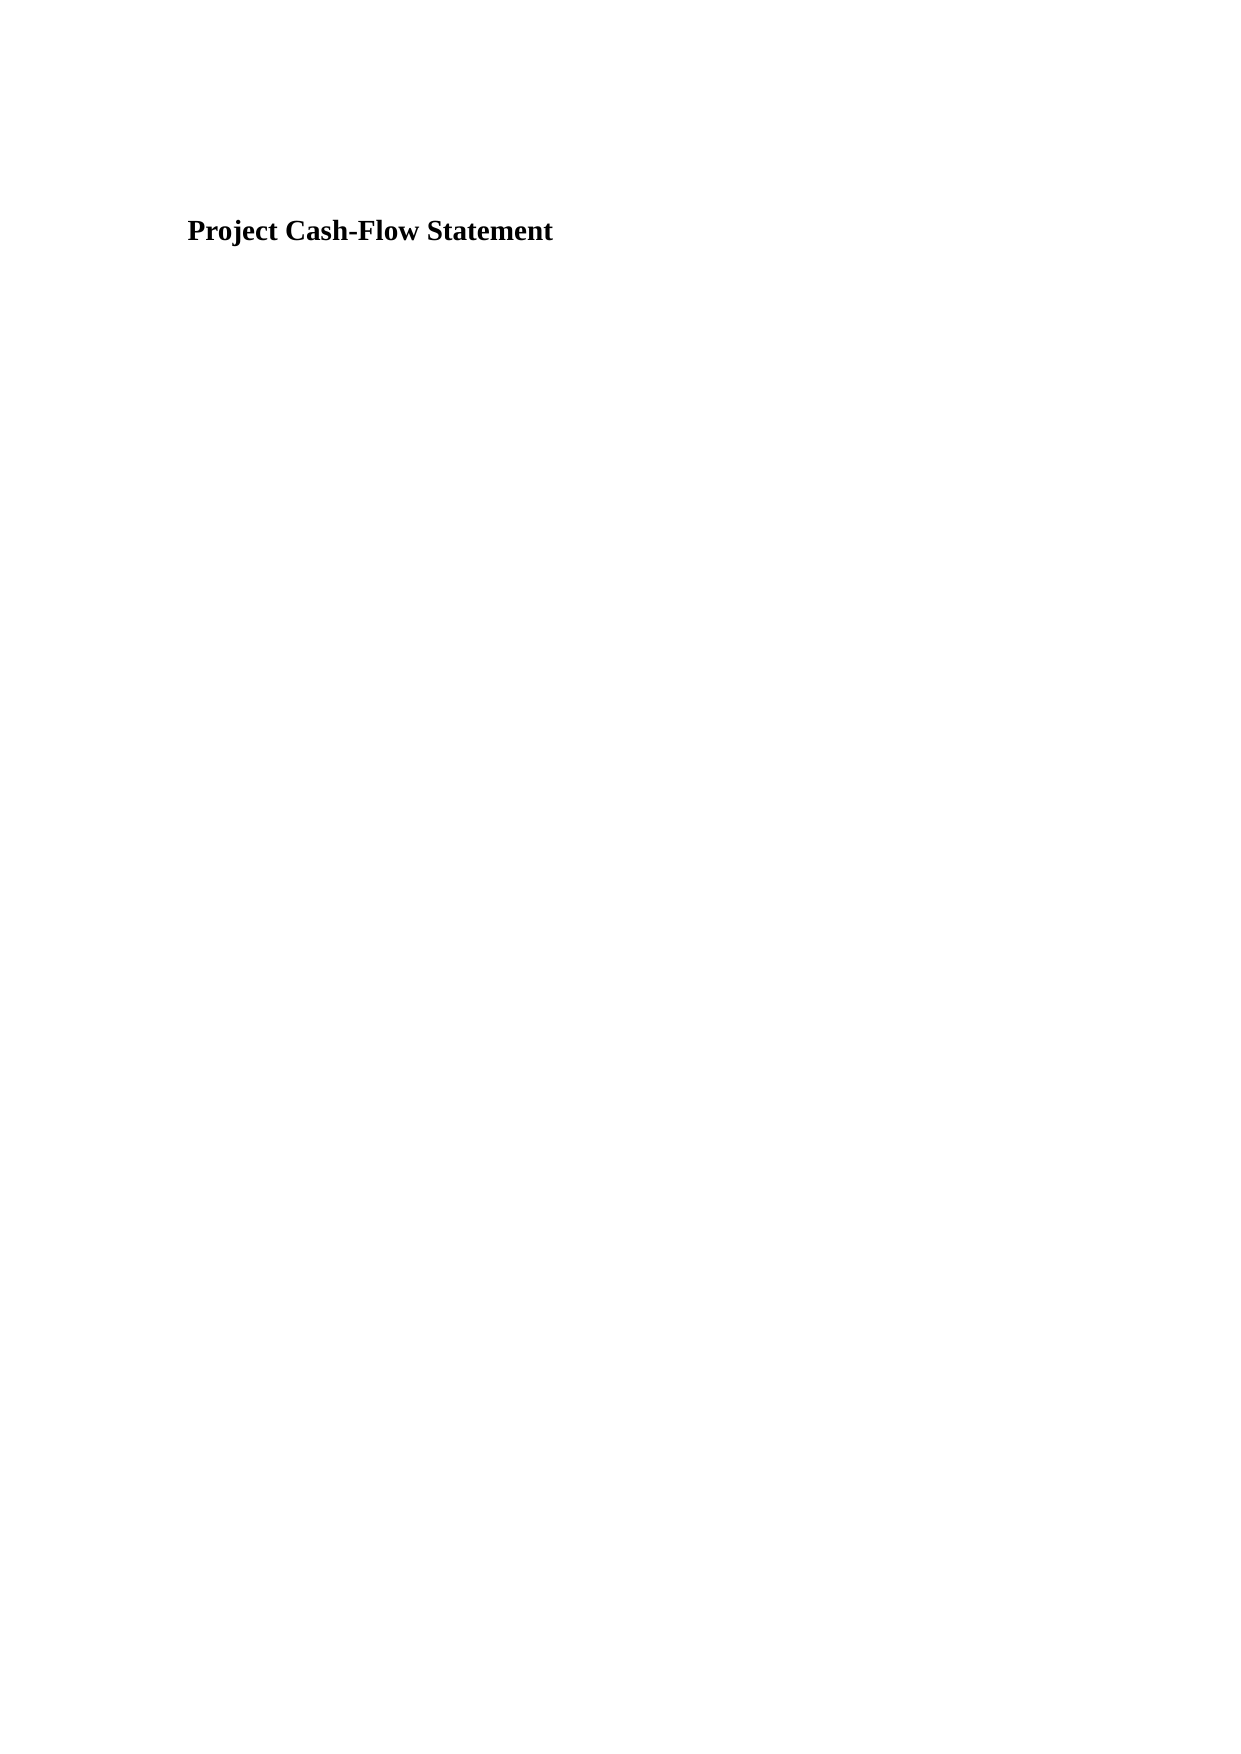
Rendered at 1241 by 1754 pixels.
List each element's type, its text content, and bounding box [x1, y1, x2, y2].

subtitle Project Cash-Flow Statement [187, 197, 1053, 262]
